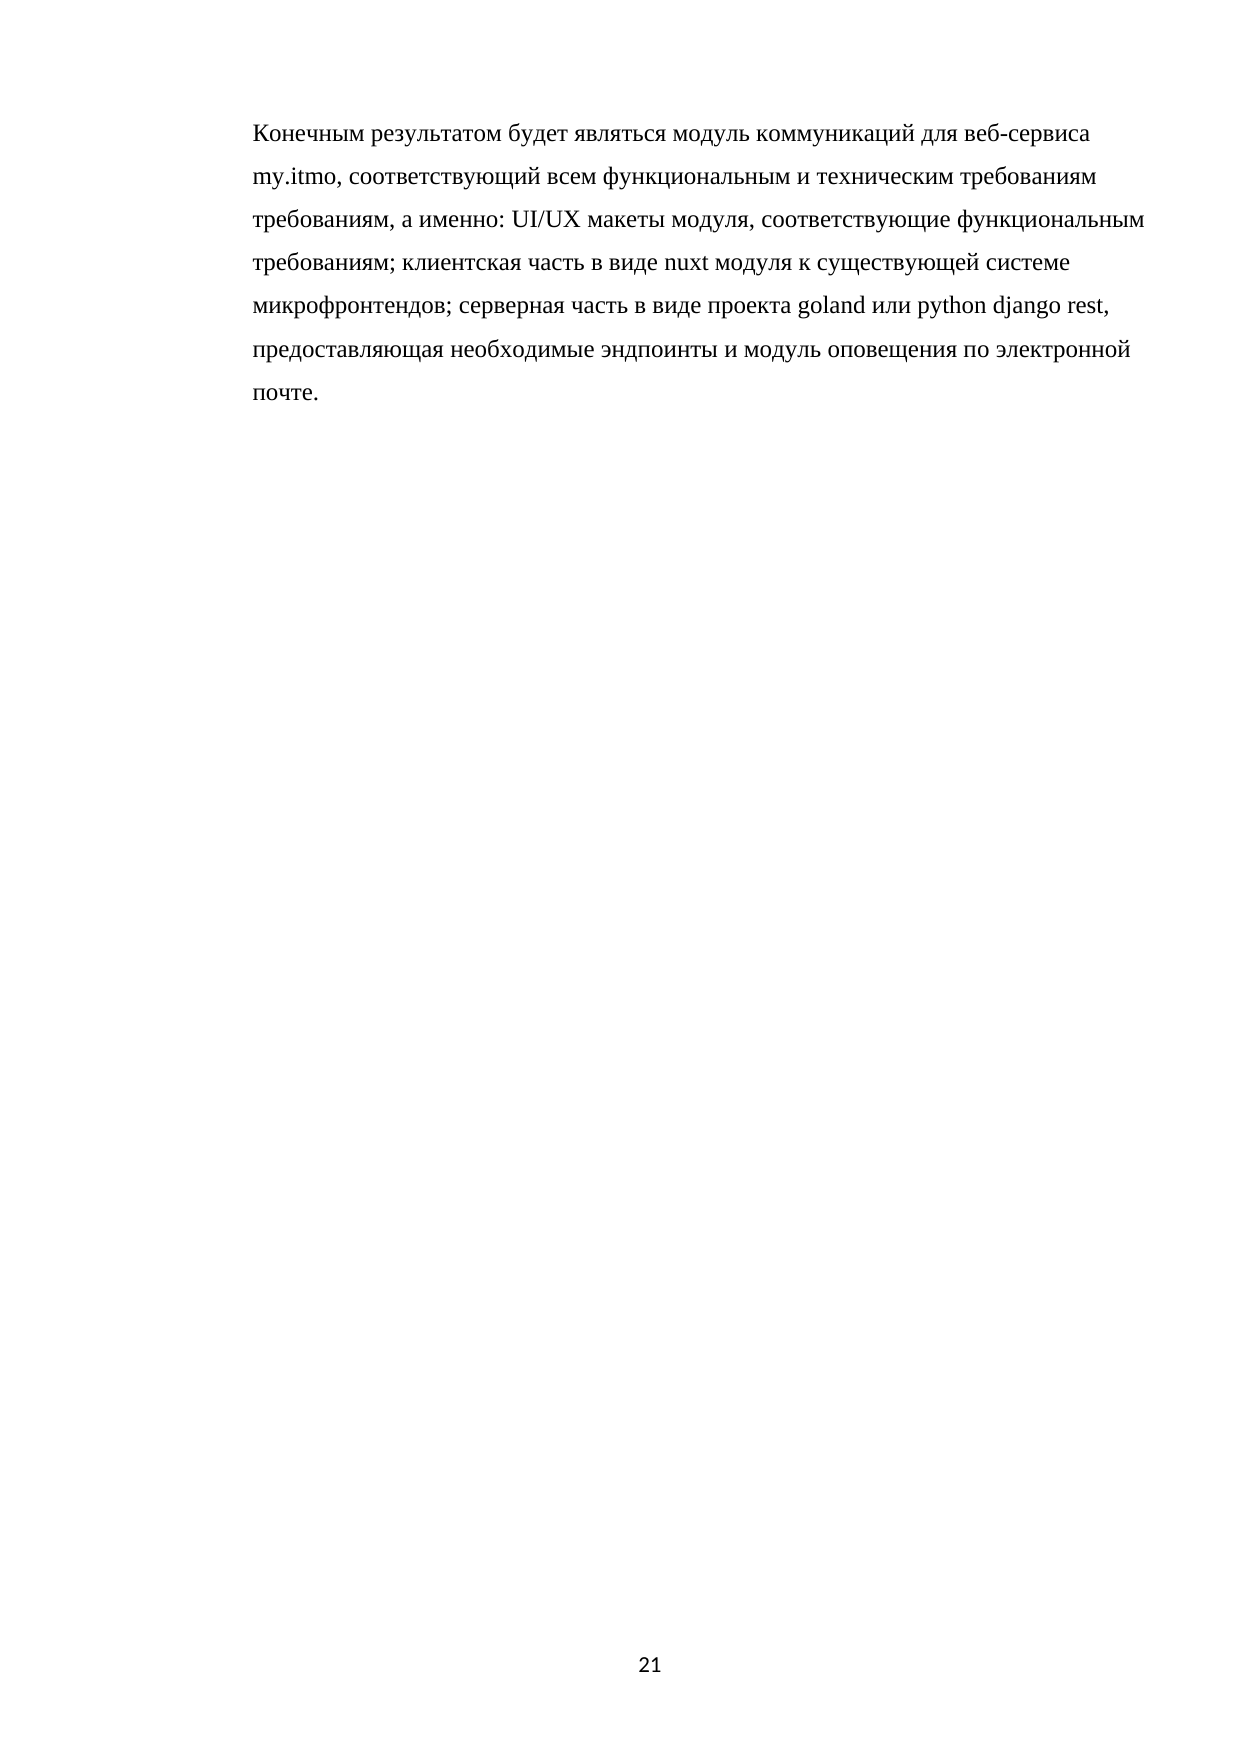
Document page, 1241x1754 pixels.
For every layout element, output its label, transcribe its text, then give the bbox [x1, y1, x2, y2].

text Конечным результатом будет являться модуль коммуникаций для веб-сервиса my.itmo, соответствующий всем функциональным и техническим требованиям требованиям, а именно: UI/UX макеты модуля, соответствующие функциональным требованиям; клиентская часть в виде nuxt модуля к существующей системе микрофронтендов; серверная часть в виде проекта goland или python django rest, предоставляющая необходимые эндпоинты и модуль оповещения по электронной почте. [252, 118, 1152, 406]
